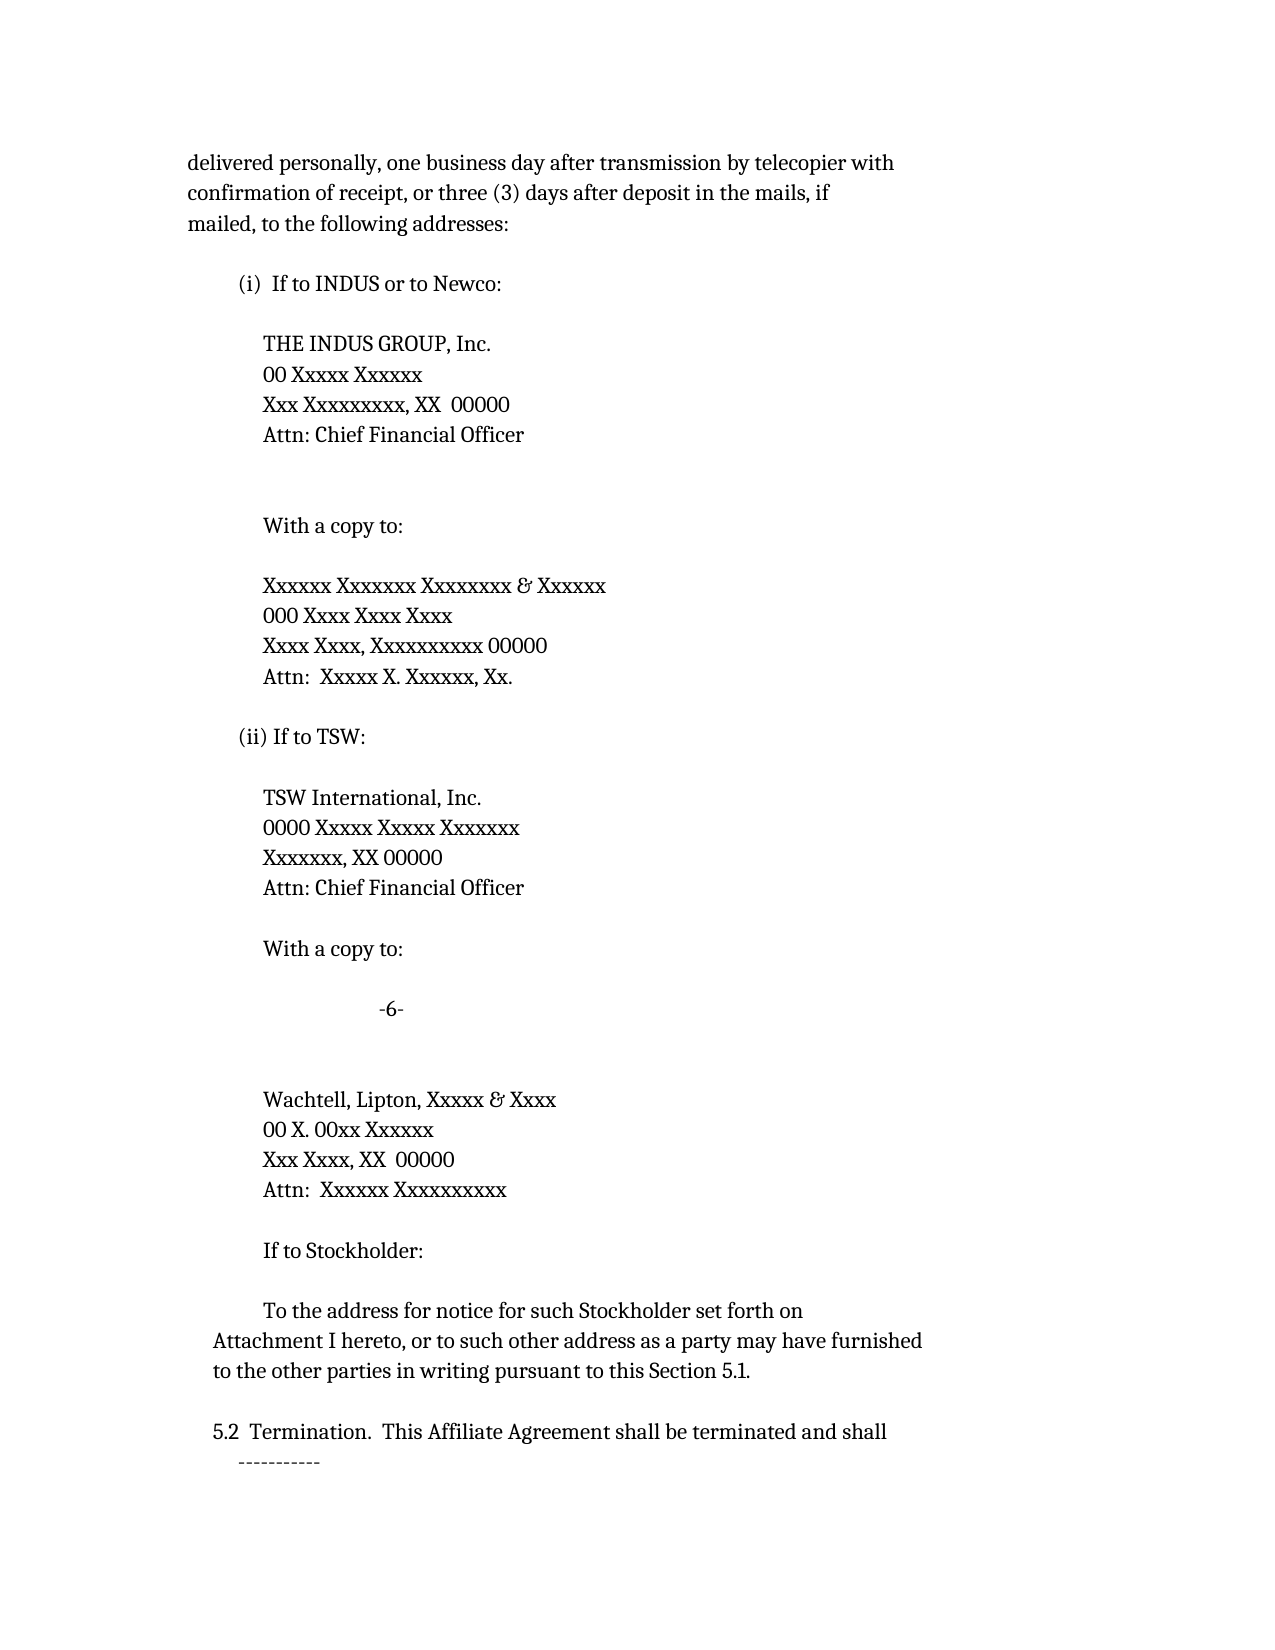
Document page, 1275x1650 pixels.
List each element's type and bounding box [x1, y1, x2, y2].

text [187, 150, 1087, 1475]
